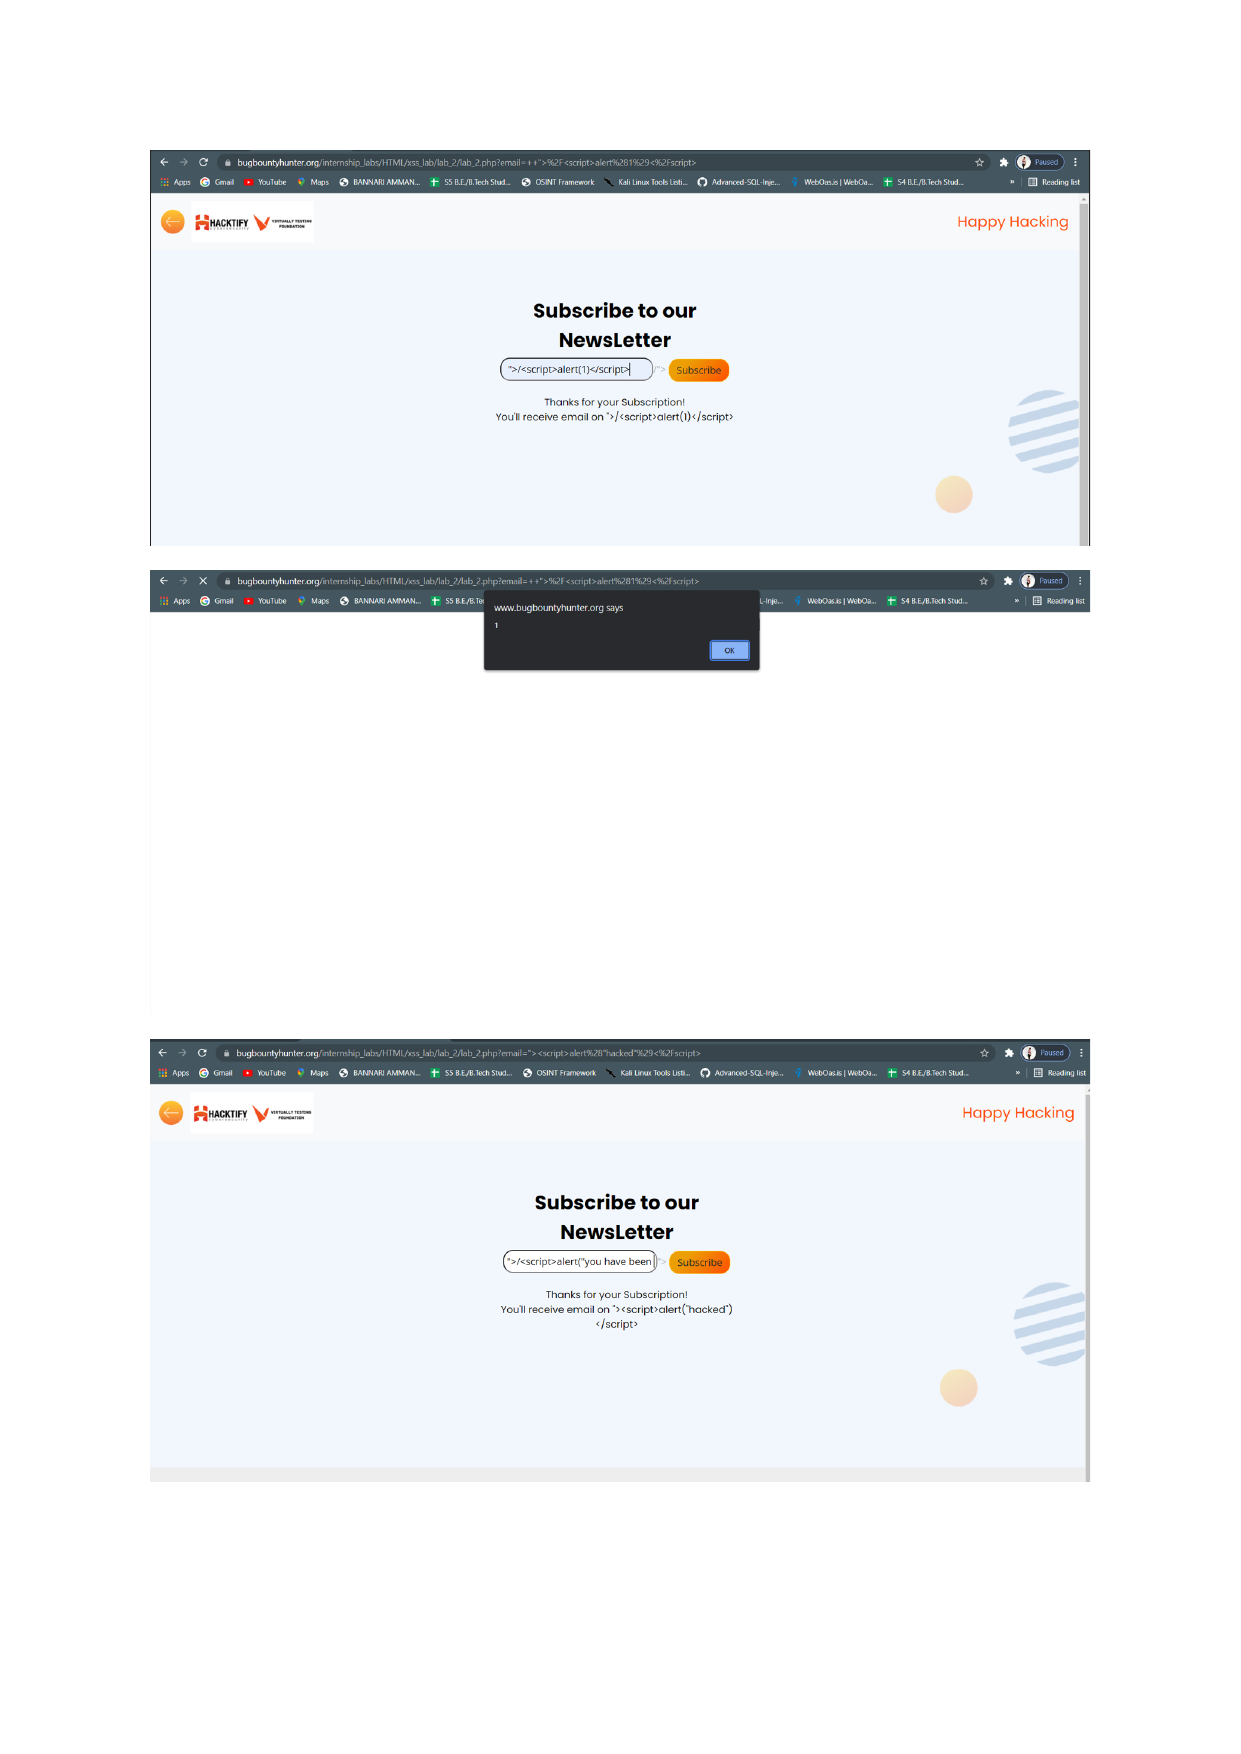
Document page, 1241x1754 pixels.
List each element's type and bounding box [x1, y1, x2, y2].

picture [150, 150, 1091, 546]
picture [150, 1039, 1091, 1482]
picture [150, 570, 1091, 1015]
